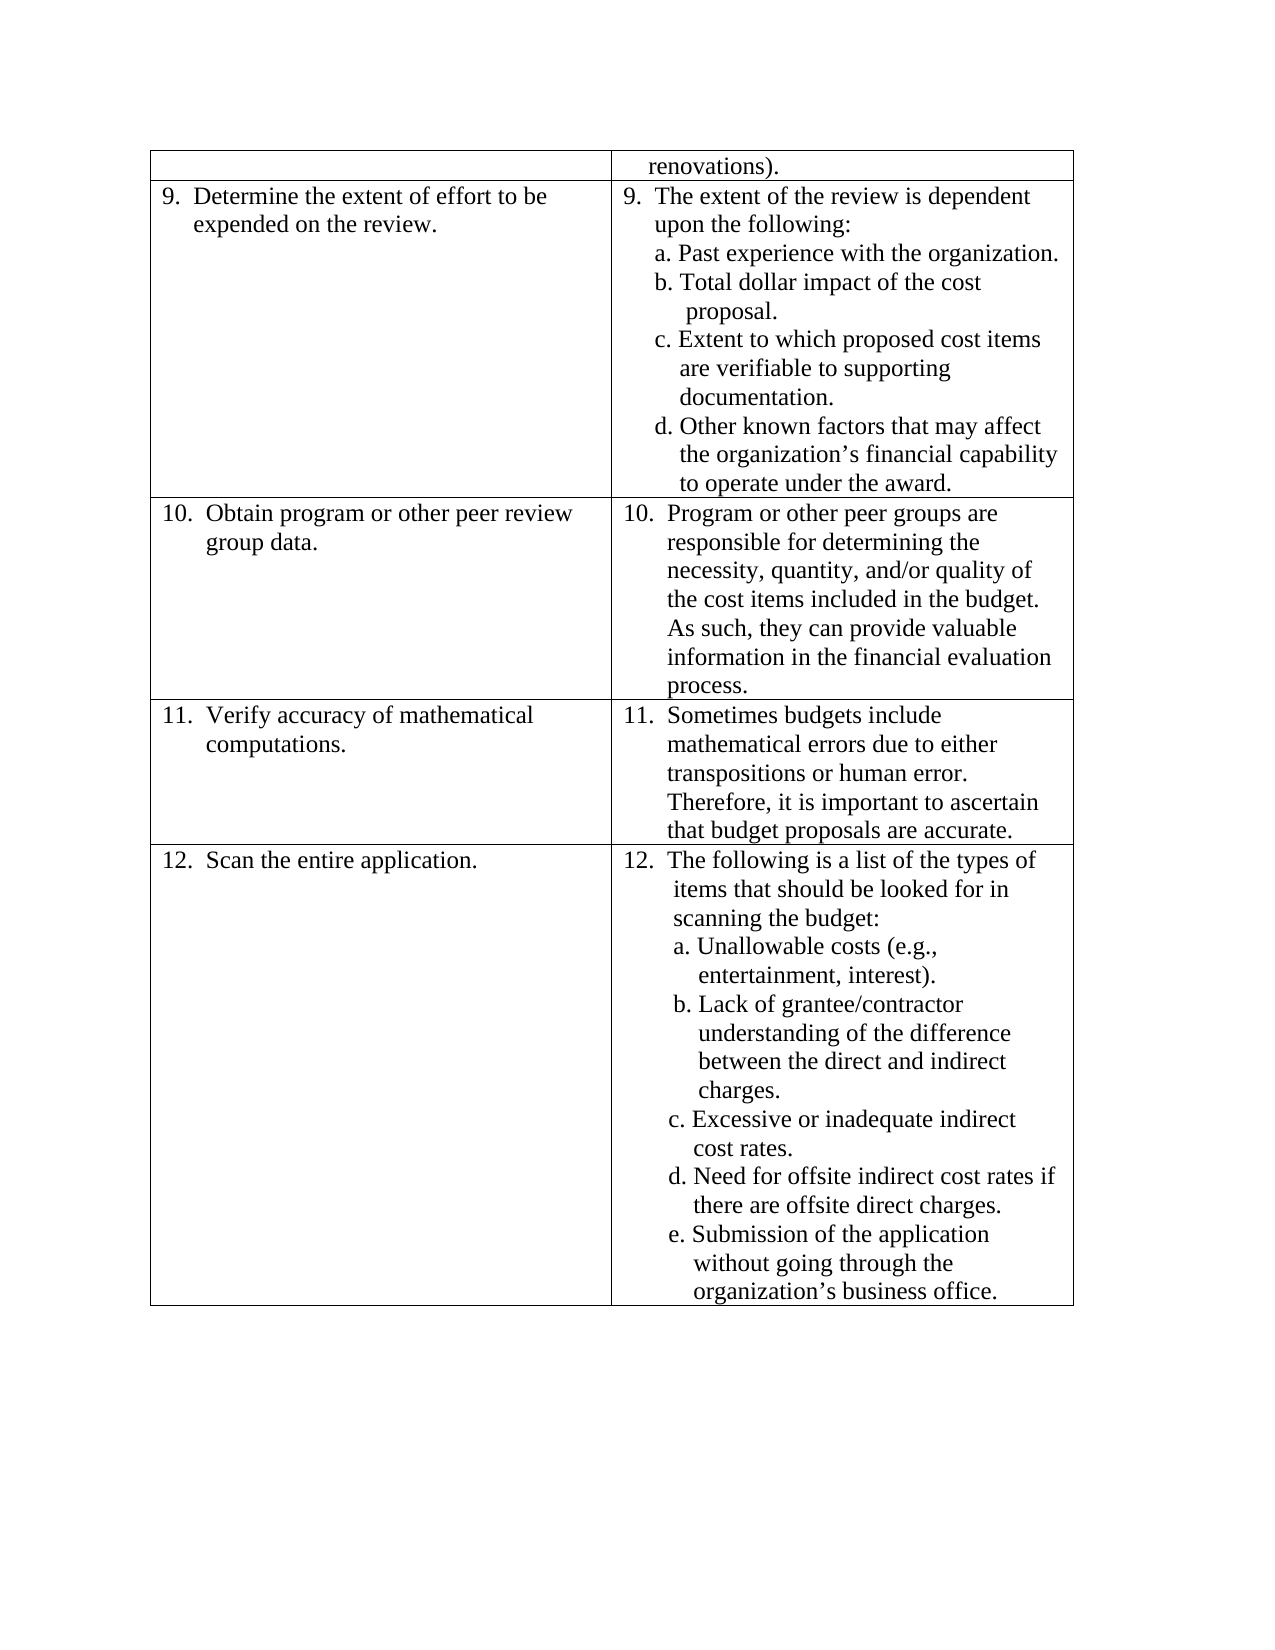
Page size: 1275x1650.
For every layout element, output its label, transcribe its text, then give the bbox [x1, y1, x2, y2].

table_cell 9. The extent of the review is dependent upon the following: a. Past experience with the organization. b. Total dollar impact of the cost proposal. c. Extent to which proposed cost items are verifiable to supporting documentation. d. Other known factors that may affect the organization’s financial capability to operate under the award. [612, 181, 1073, 497]
table_cell 11. Sometimes budgets include mathematical errors due to either transpositions or human error. Therefore, it is important to ascertain that budget proposals are accurate. [612, 700, 1073, 844]
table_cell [151, 151, 611, 180]
table_cell 10. Program or other peer groups are responsible for determining the necessity, quantity, and/or quality of the cost items included in the budget. As such, they can provide valuable information in the financial evaluation process. [612, 498, 1073, 699]
table_cell 9. Determine the extent of effort to be expended on the review. [151, 181, 611, 497]
table_cell 10. Obtain program or other peer review group data. [151, 498, 611, 699]
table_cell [612, 151, 1073, 180]
table_cell 11. Verify accuracy of mathematical computations. [151, 700, 611, 844]
table_cell 12. Scan the entire application. [151, 845, 611, 1305]
table_cell 12. The following is a list of the types of items that should be looked for in scanning the budget: a. Unallowable costs (e.g., entertainment, interest). b. Lack of grantee/contractor understanding of the difference between the direct and indirect charges. c. Excessive or inadequate indirect cost rates. d. Need for offsite indirect cost rates if there are offsite direct charges. e. Submission of the application without going through the organization’s business office. [612, 845, 1073, 1305]
